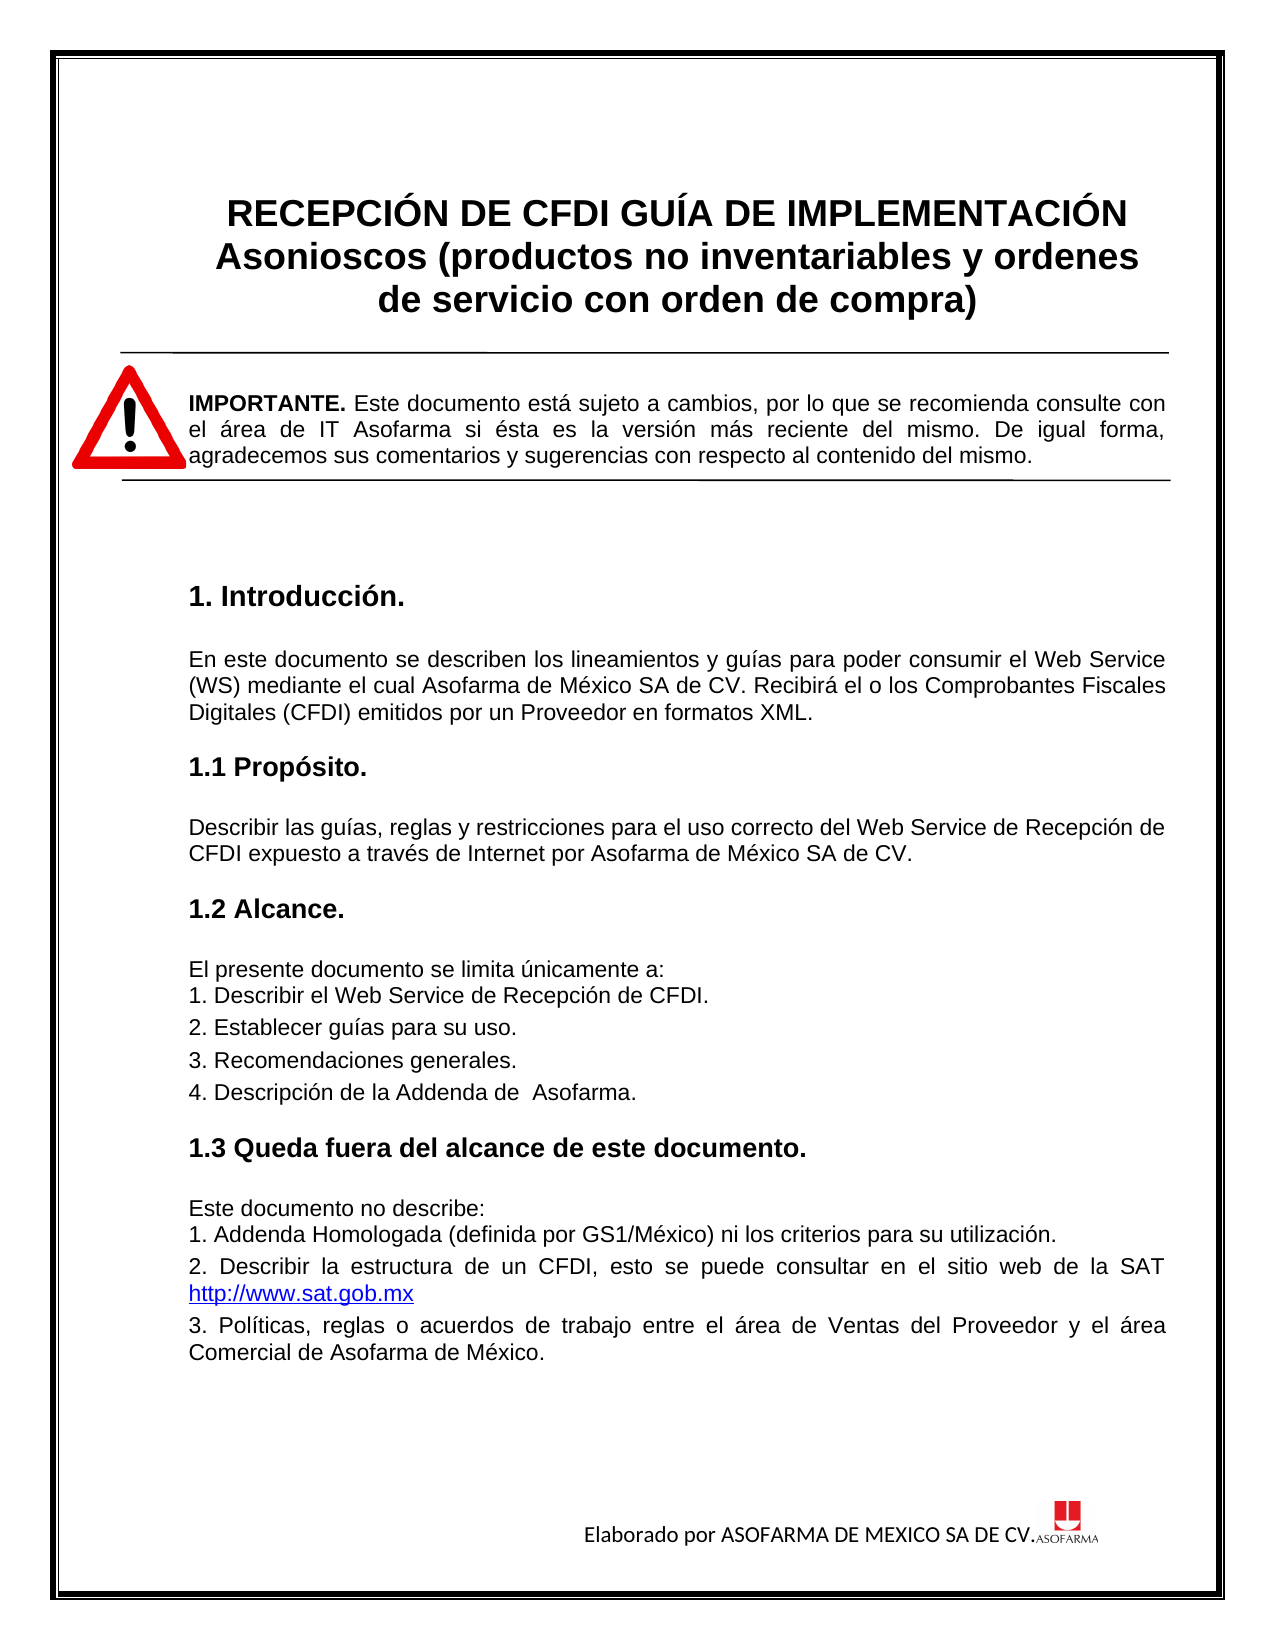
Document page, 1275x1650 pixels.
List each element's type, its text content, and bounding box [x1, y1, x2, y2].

table_cell IMPORTANTE. Este documento está sujeto a cambios, por lo que se recomienda consulte con el área de IT Asofarma si ésta es la versión más reciente del mismo. De igual forma, agradecemos sus comentarios y sugerencias con respecto al contenido del mismo. [177, 363, 1178, 512]
picture [1036, 1501, 1098, 1543]
table_header RECEPCIÓN DE CFDI GUÍA DE IMPLEMENTACIÓN Asonioscos (productos no inventariables y ordenes de servicio con orden de compra) [177, 191, 1178, 363]
picture [72, 365, 187, 469]
